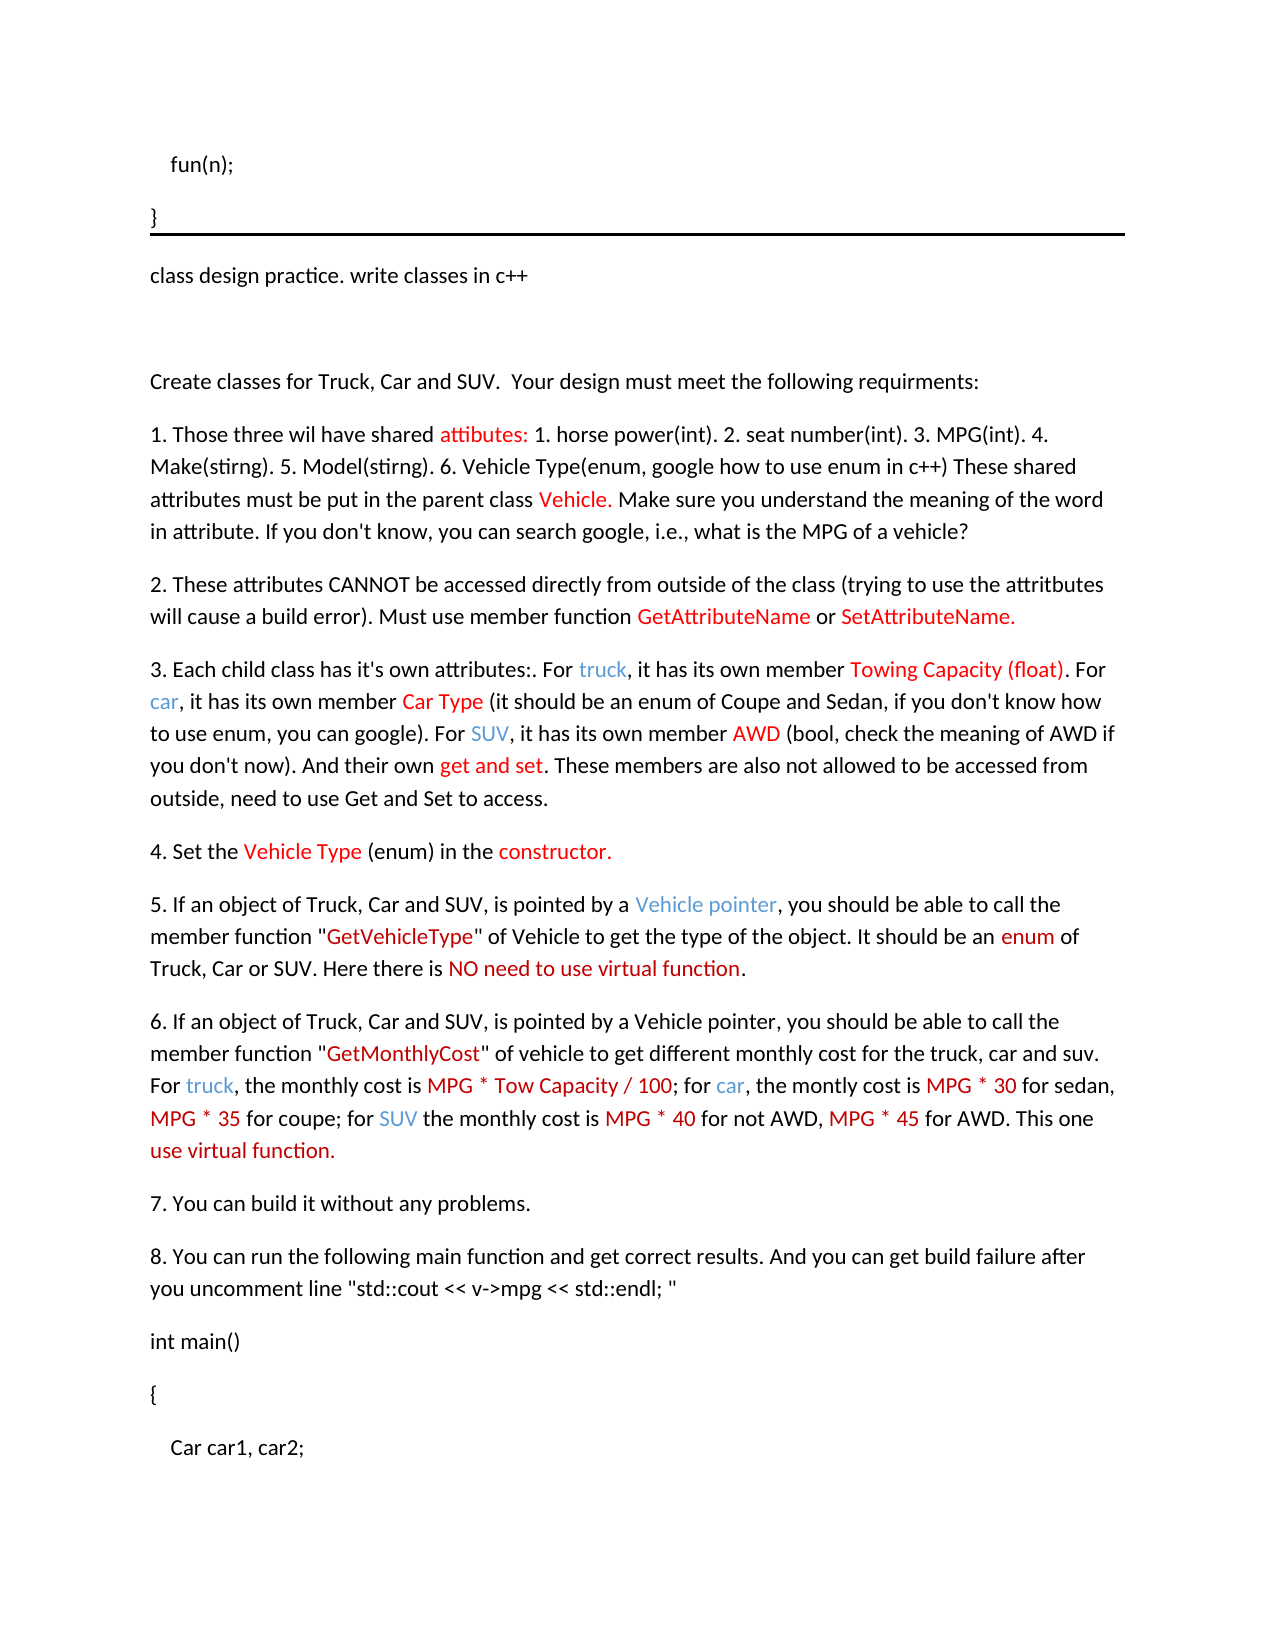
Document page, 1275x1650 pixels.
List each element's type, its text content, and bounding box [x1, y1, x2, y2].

text 1. Those three wil have shared attibutes: 1. horse power(int). 2. seat number(int). 3. MPG(int). 4. Make(stirng). 5. Model(stirng). 6. Vehicle Type(enum, google how to use enum in c++) These shared attributes must be put in the parent class Vehicle. Make sure you understand the meaning of the word in attribute. If you don't know, you can search google, i.e., what is the MPG of a vehicle? [150, 420, 1125, 545]
text Create classes for Truck, Car and SUV. Your design must meet the following requirments: [150, 367, 1125, 395]
text 6. If an object of Truck, Car and SUV, is pointed by a Vehicle pointer, you should be able to call the member function "GetMonthlyCost" of vehicle to get different monthly cost for the truck, car and suv. For truck, the monthly cost is MPG * Tow Capacity / 100; for car, the montly cost is MPG * 30 for sedan, MPG * 35 for coupe; for SUV the monthly cost is MPG * 40 for not AWD, MPG * 45 for AWD. This one use virtual function. [150, 1007, 1125, 1164]
text Car car1, car2; [150, 1433, 1125, 1461]
text 7. You can build it without any problems. [150, 1189, 1125, 1217]
text 2. These attributes CANNOT be accessed directly from outside of the class (trying to use the attritbutes will cause a build error). Must use member function GetAttributeName or SetAttributeName. [150, 570, 1125, 630]
text { [150, 1380, 1125, 1408]
text 5. If an object of Truck, Car and SUV, is pointed by a Vehicle pointer, you should be able to call the member function "GetVehicleType" of Vehicle to get the type of the object. It should be an enum of Truck, Car or SUV. Here there is NO need to use virtual function. [150, 890, 1125, 982]
text class design practice. write classes in c++ [150, 261, 1125, 289]
text } [150, 203, 1125, 233]
text 8. You can run the following main function and get correct results. And you can get build failure after you uncomment line "std::cout << v->mpg << std::endl; " [150, 1242, 1125, 1302]
text 4. Set the Vehicle Type (enum) in the constructor. [150, 837, 1125, 865]
text 3. Each child class has it's own attributes:. For truck, it has its own member Towing Capacity (float). For car, it has its own member Car Type (it should be an enum of Coupe and Sedan, if you don't know how to use enum, you can google). For SUV, it has its own member AWD (bool, check the meaning of AWD if you don't now). And their own get and set. These members are also not allowed to be accessed from outside, need to use Get and Set to access. [150, 655, 1125, 812]
text int main() [150, 1327, 1125, 1355]
text fun(n); [150, 150, 1125, 178]
